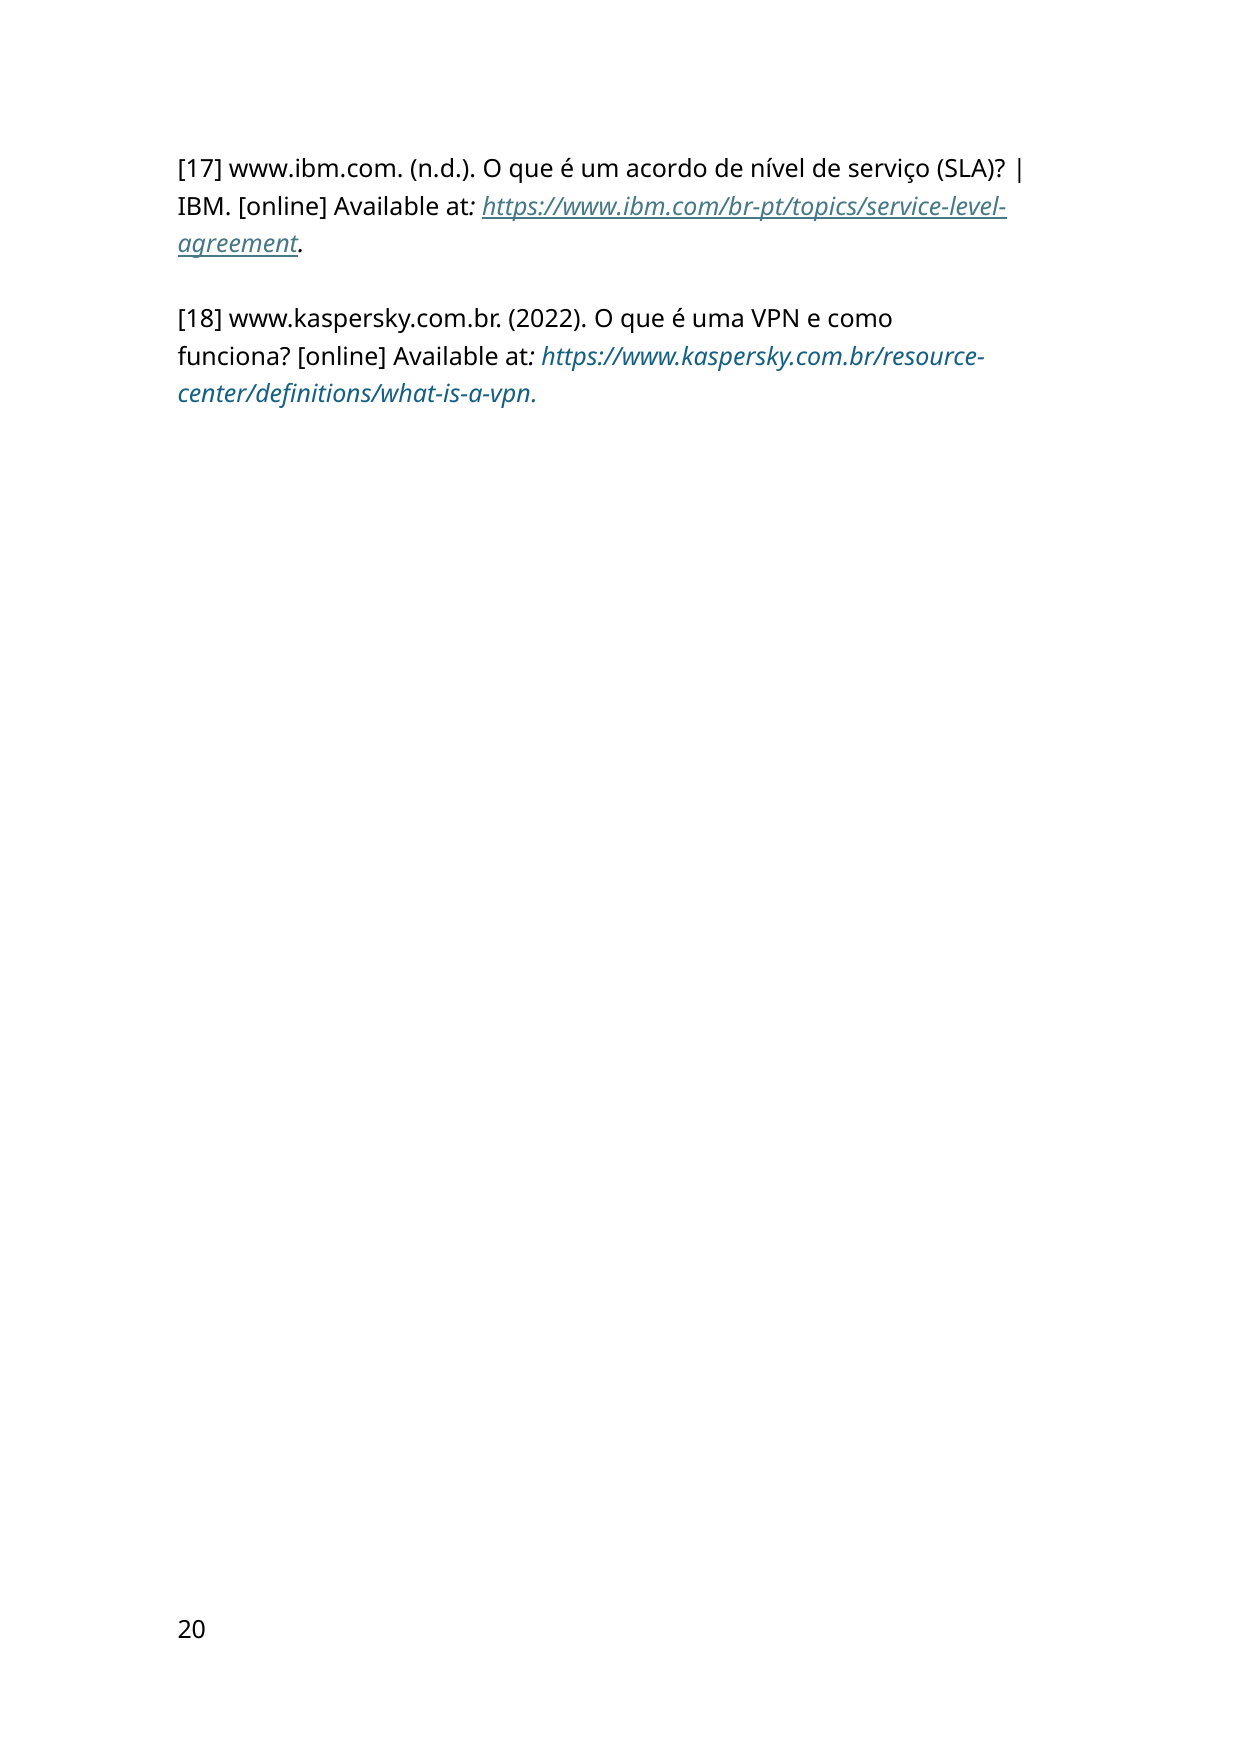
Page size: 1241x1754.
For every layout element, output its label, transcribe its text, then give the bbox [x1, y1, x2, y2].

text [18] www.kaspersky.com.br. (2022). O que é uma VPN e como funciona? [online] Available at: https://www.kaspersky.com.br/resource-center/definitions/what-is-a-vpn. [177, 298, 1063, 410]
